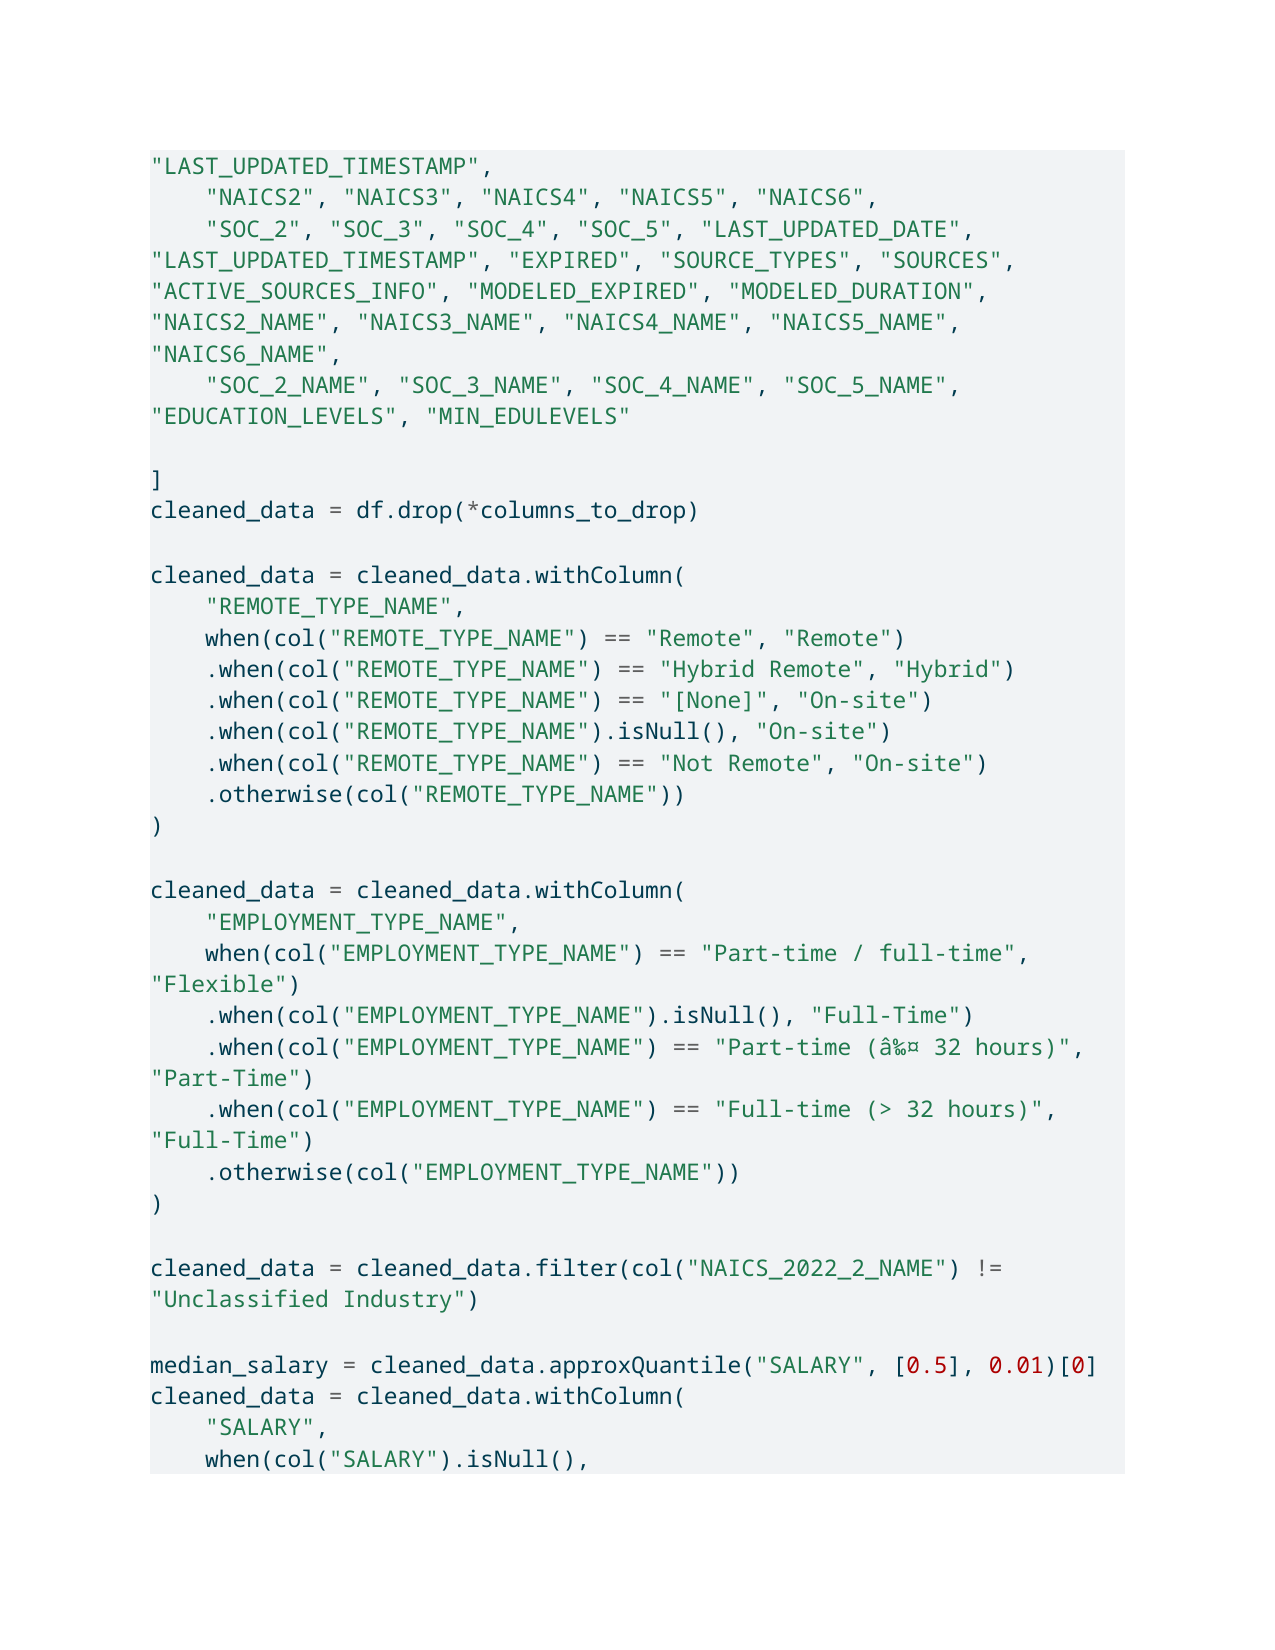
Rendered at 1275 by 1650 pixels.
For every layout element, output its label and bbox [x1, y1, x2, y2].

text [150, 150, 1125, 1474]
